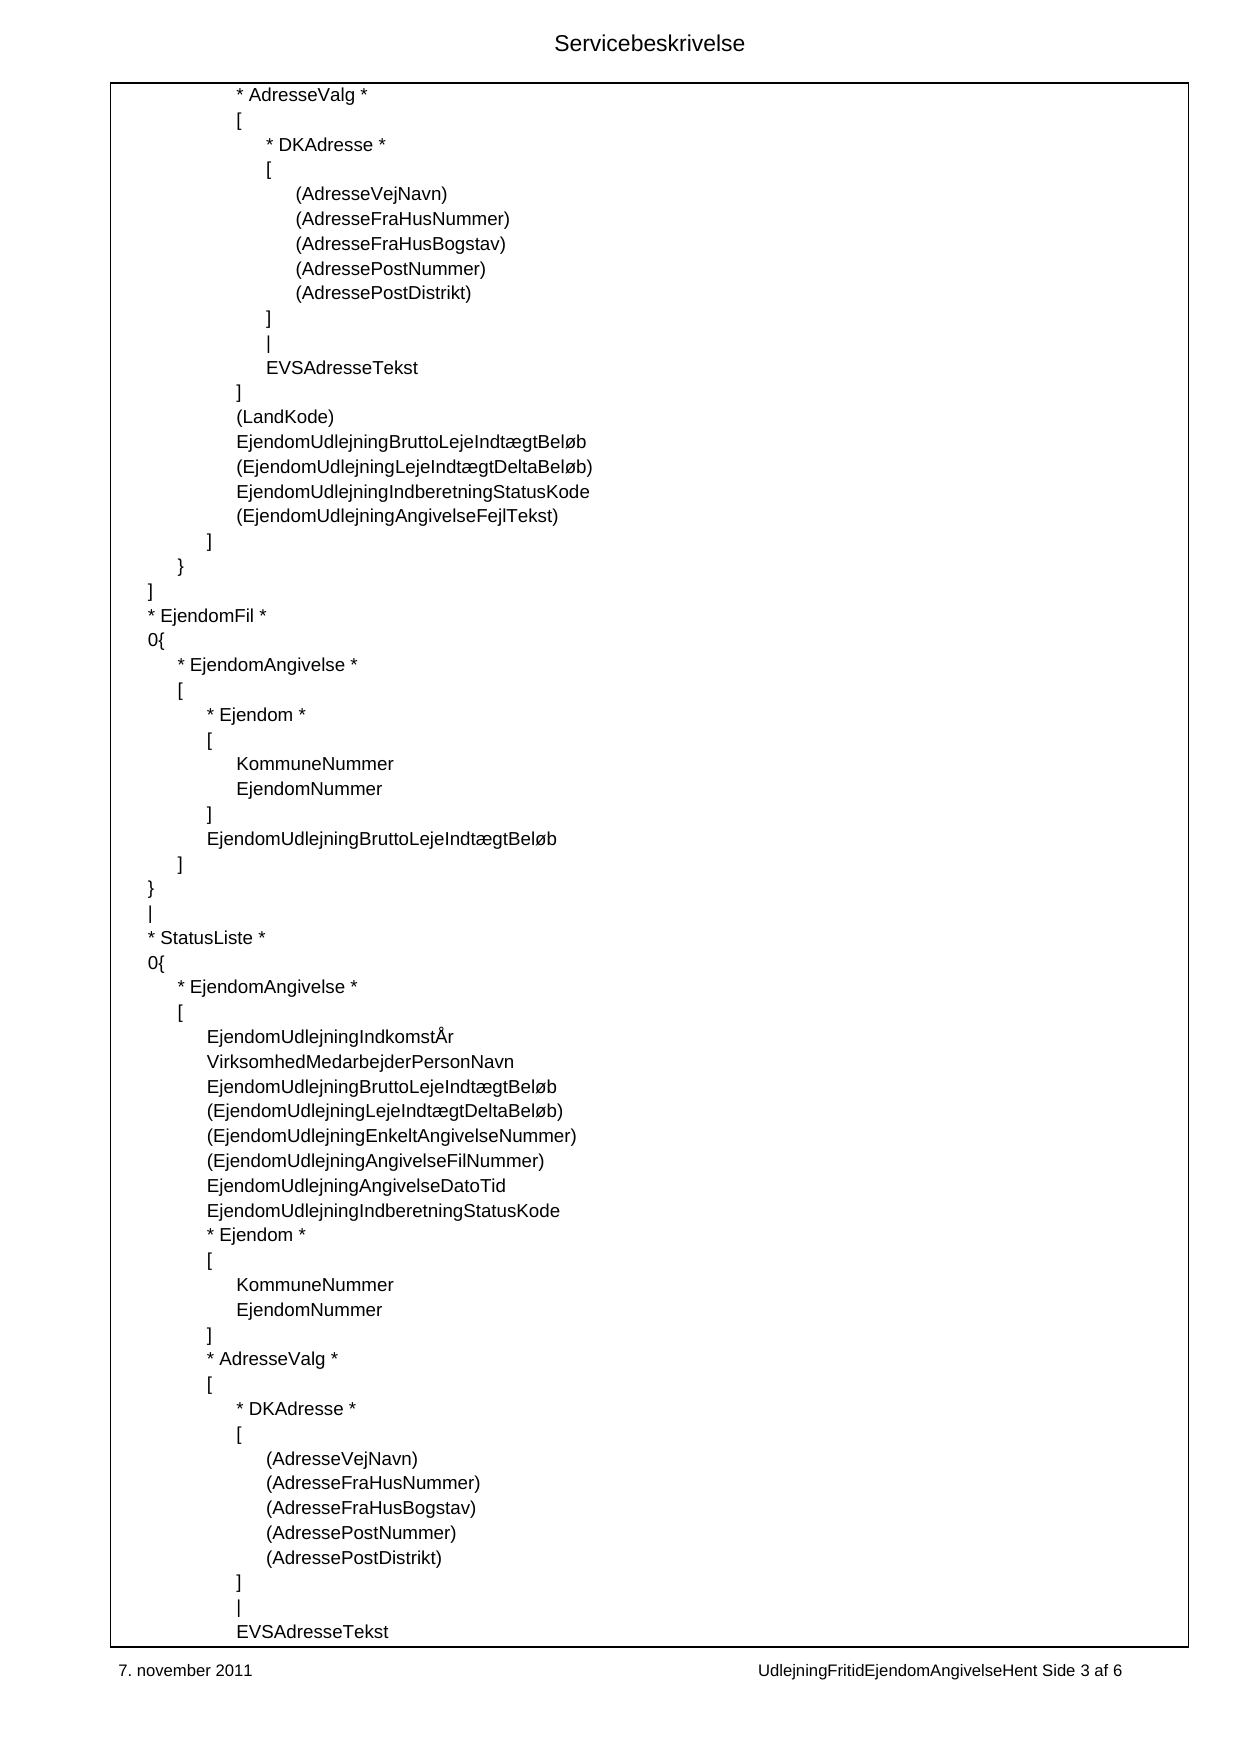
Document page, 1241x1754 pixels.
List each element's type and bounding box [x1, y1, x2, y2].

table_cell [111, 84, 1188, 1646]
